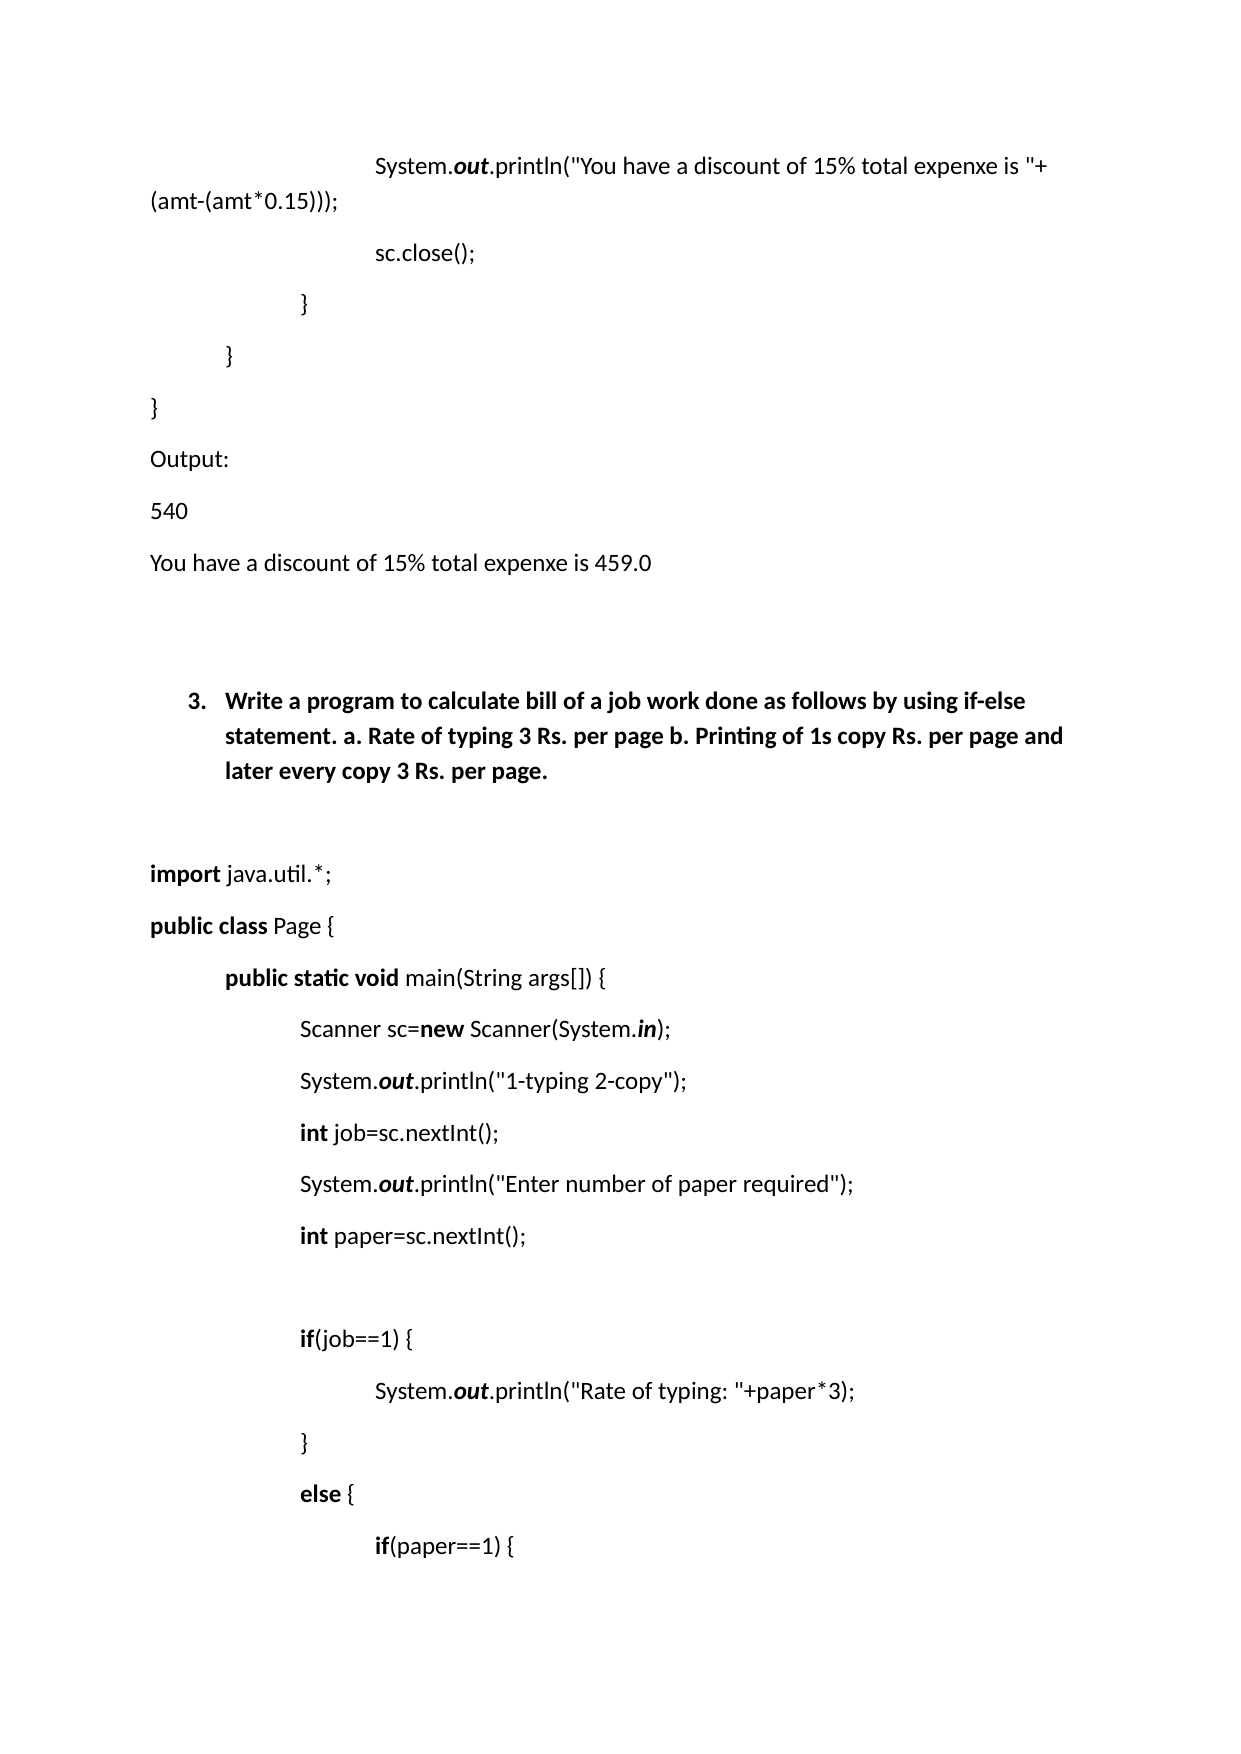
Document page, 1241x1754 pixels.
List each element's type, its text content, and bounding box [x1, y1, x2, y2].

text public class Page { [150, 910, 1090, 941]
text public static void main(String args[]) { [150, 962, 1090, 992]
text if(job==1) { [150, 1323, 1090, 1354]
list Write a program to calculate bill of a job work done as follows by using if-else statement. a. Rate of typing 3 Rs. per page b. Printing of 1s copy Rs. per page and later every copy 3 Rs. per page. [187, 685, 1090, 786]
text } [150, 1427, 1090, 1457]
text Scanner sc=new Scanner(System.in); [150, 1013, 1090, 1044]
text int job=sc.nextInt(); [150, 1117, 1090, 1147]
text System.out.println("Enter number of paper required"); [150, 1168, 1090, 1199]
text } [150, 288, 1090, 319]
text sc.close(); [150, 237, 1090, 267]
text import java.util.*; [150, 858, 1090, 889]
text System.out.println("1-typing 2-copy"); [150, 1065, 1090, 1096]
text } [150, 340, 1090, 371]
text Output: [150, 443, 1090, 474]
text } [150, 392, 1090, 422]
text 540 [150, 495, 1090, 526]
text else { [150, 1478, 1090, 1509]
text System.out.println("Rate of typing: "+paper*3); [150, 1375, 1090, 1406]
text You have a discount of 15% total expenxe is 459.0 [150, 547, 1090, 577]
text System.out.println("You have a discount of 15% total expenxe is "+(amt-(amt*0.15))); [150, 150, 1090, 216]
text int paper=sc.nextInt(); [150, 1220, 1090, 1251]
text if(paper==1) { [150, 1530, 1090, 1561]
